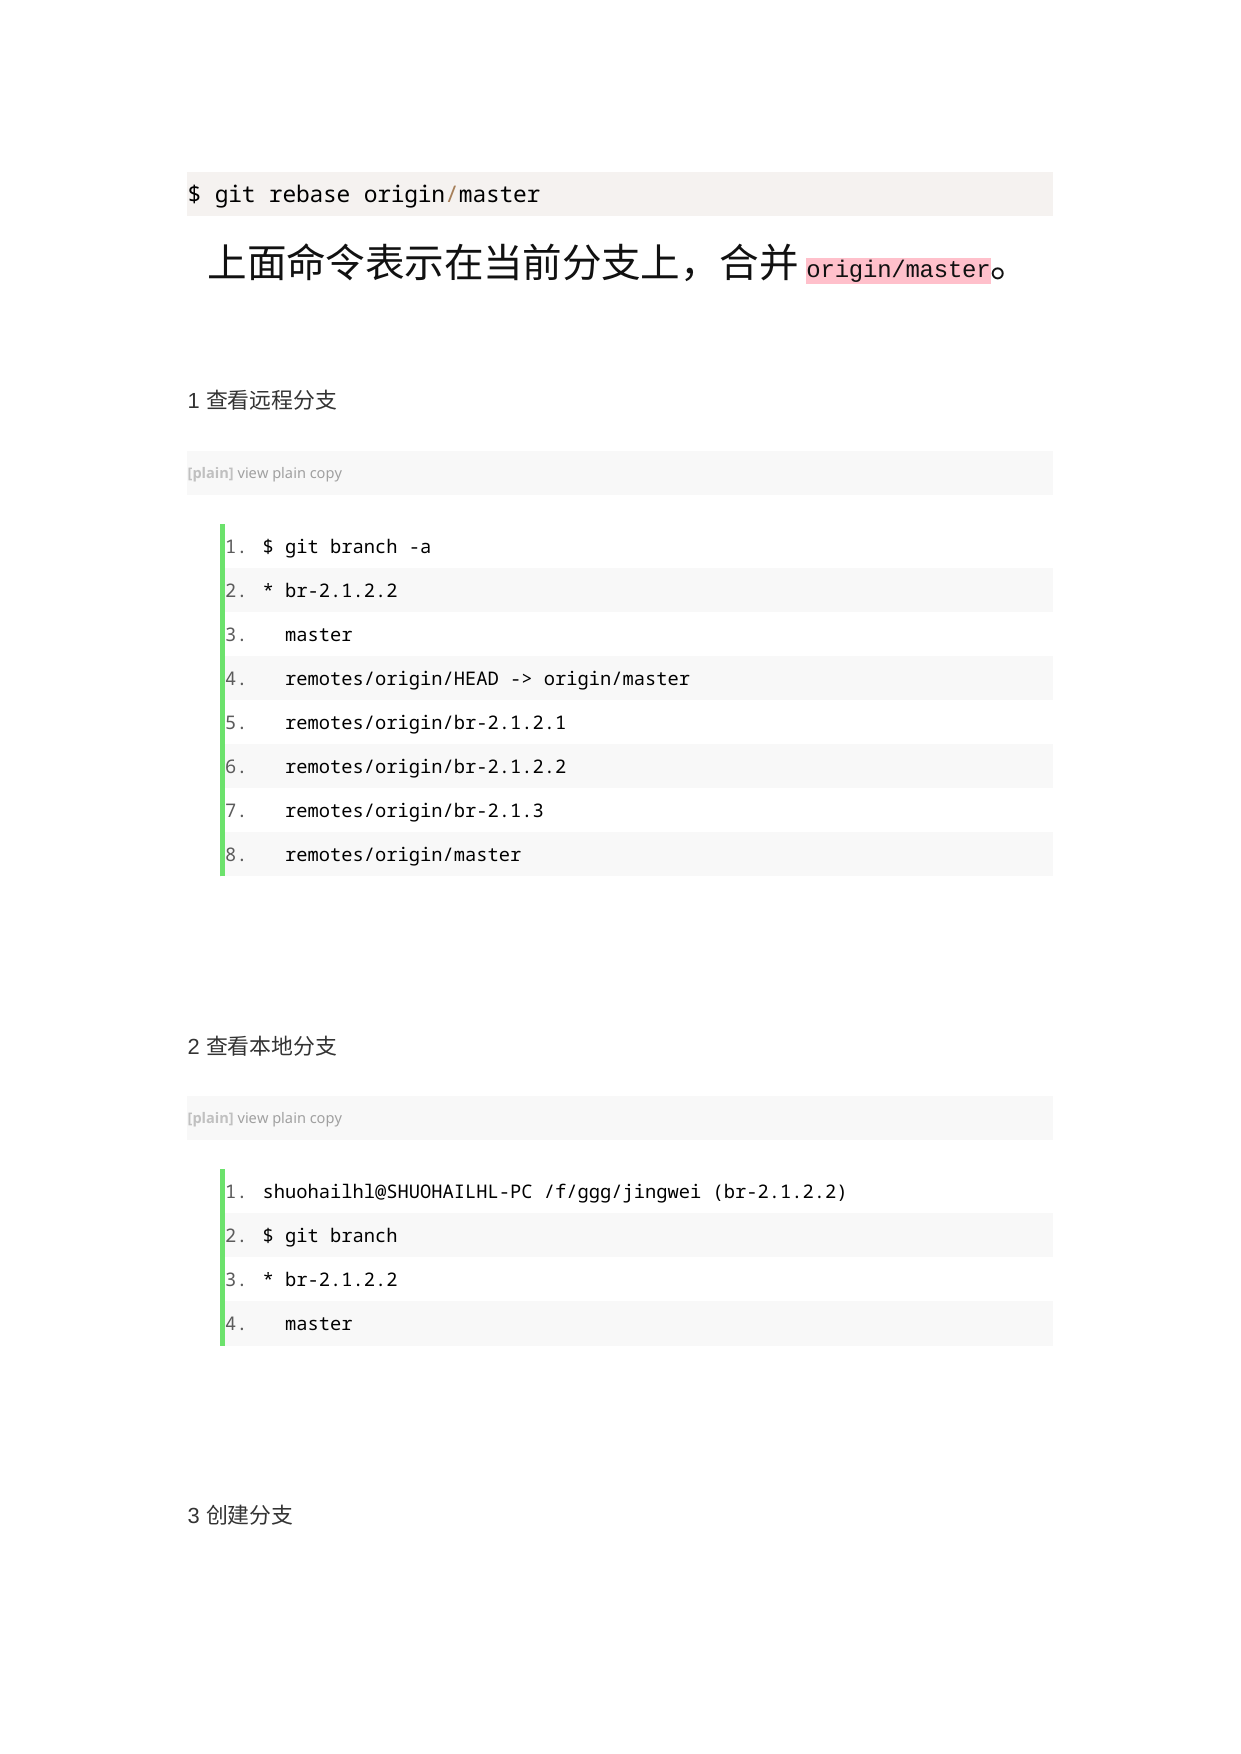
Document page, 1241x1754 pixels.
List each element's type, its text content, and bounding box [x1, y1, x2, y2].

text [plain] view plain copy [187, 1096, 1053, 1140]
text $ git rebase origin/master [187, 172, 1053, 216]
text 上面命令表示在当前分支上，合并origin/master。 [207, 216, 1053, 304]
list remotes/origin/br-2.1.3 [225, 788, 1053, 832]
list remotes/origin/br-2.1.2.1 [225, 700, 1053, 744]
list shuohailhl@SHUOHAILHL-PC /f/ggg/jingwei (br-2.1.2.2) [225, 1169, 1053, 1213]
list $ git branch -a [225, 524, 1053, 568]
list * br-2.1.2.2 [225, 568, 1053, 612]
text [plain] view plain copy [187, 451, 1053, 495]
list master [225, 1301, 1053, 1346]
text 3 创建分支 [187, 1492, 1053, 1536]
list master [225, 612, 1053, 656]
list * br-2.1.2.2 [225, 1257, 1053, 1301]
list remotes/origin/HEAD -> origin/master [225, 656, 1053, 700]
list remotes/origin/br-2.1.2.2 [225, 744, 1053, 788]
list remotes/origin/master [225, 832, 1053, 876]
list $ git branch [225, 1213, 1053, 1257]
text 1 查看远程分支 [187, 377, 1053, 421]
text 2 查看本地分支 [187, 1023, 1053, 1067]
